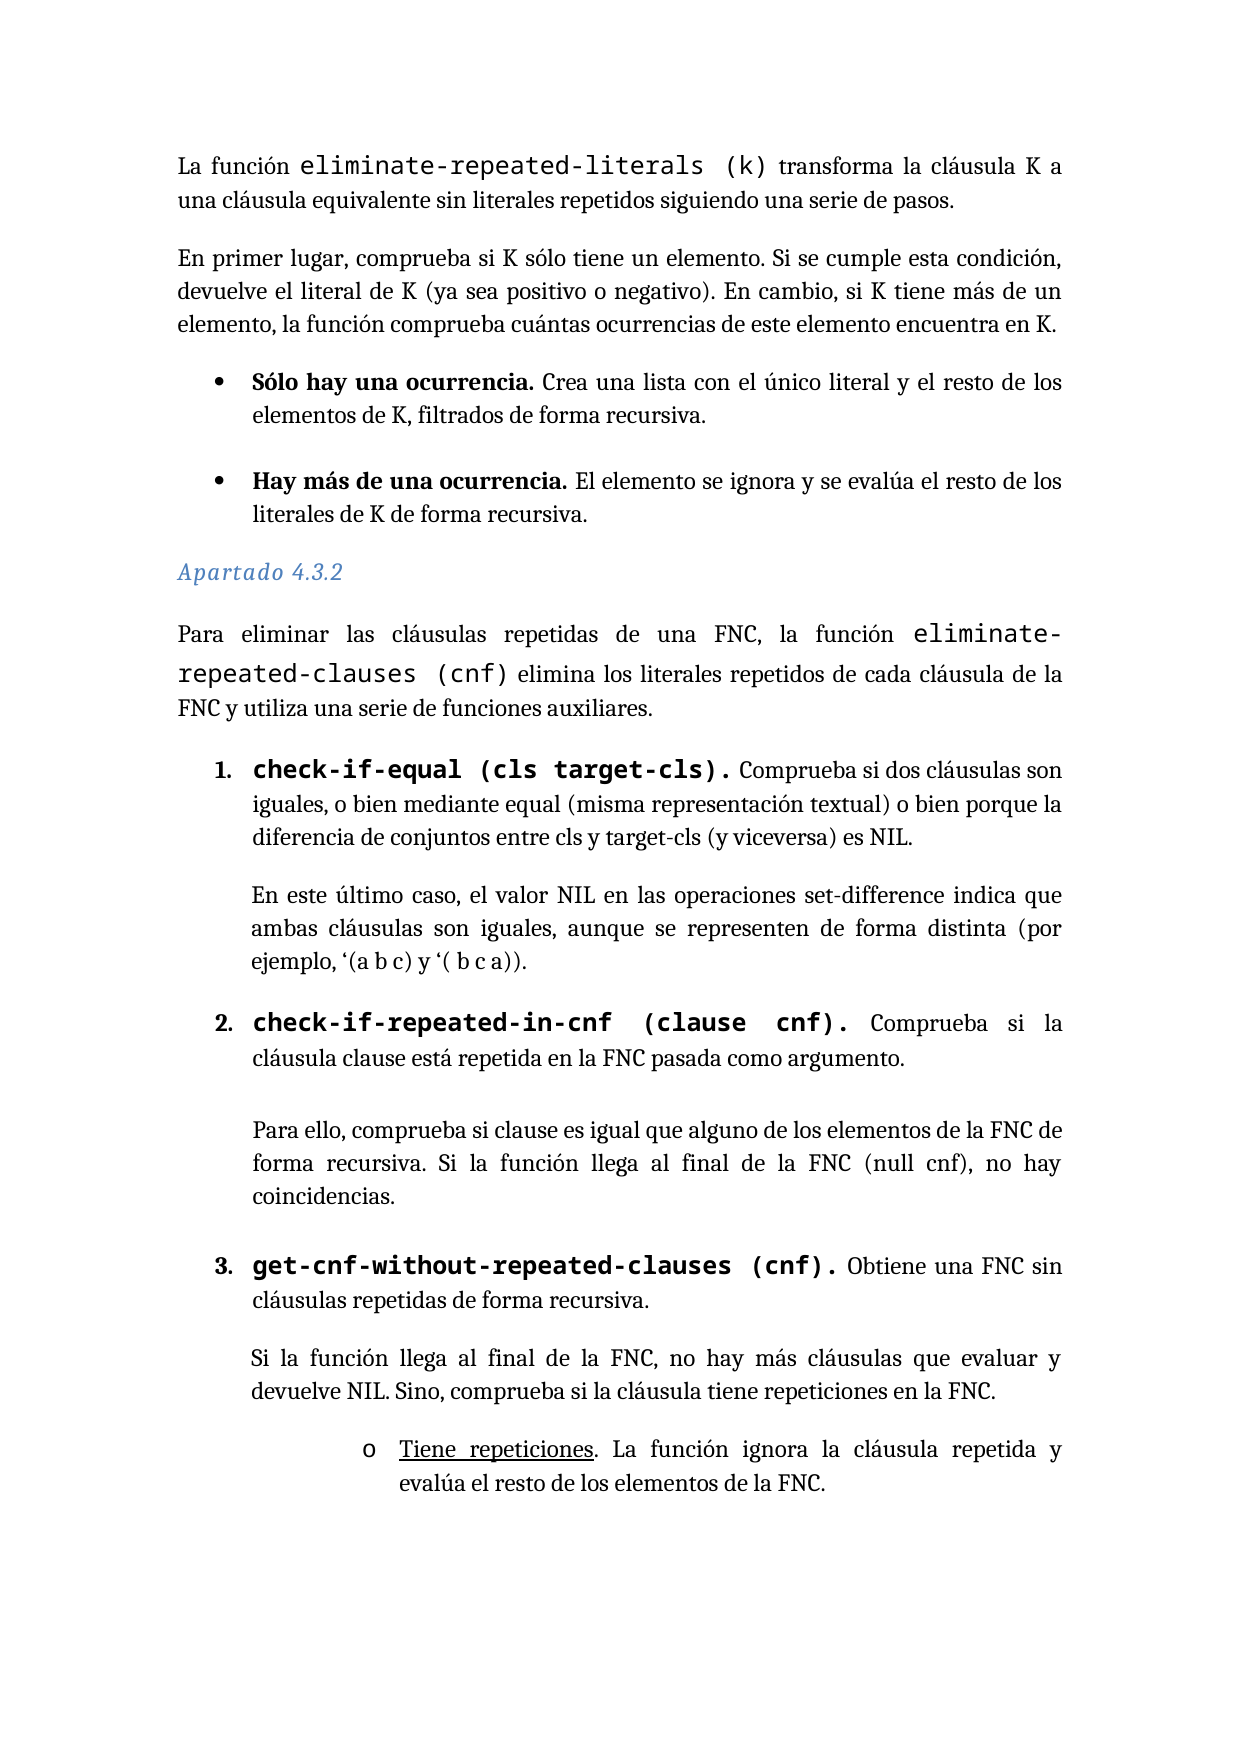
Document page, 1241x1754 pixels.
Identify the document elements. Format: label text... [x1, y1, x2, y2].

list Tiene repeticiones. La función ignora la cláusula repetida y evalúa el resto de los elementos de la FNC. [362, 1435, 1063, 1498]
list Para ello, comprueba si clause es igual que alguno de los elementos de la FNC de forma recursiva. Si la función llega al final de la FNC (null cnf), no hay coincidencias. [252, 1116, 1063, 1210]
subtitle Apartado 4.3.2 [177, 558, 1063, 587]
list Sólo hay una ocurrencia. Crea una lista con el único literal y el resto de los elementos de K, filtrados de forma recursiva. [215, 368, 1063, 430]
text Si la función llega al final de la FNC, no hay más cláusulas que evaluar y devuelve NIL. Sino, comprueba si la cláusula tiene repeticiones en la FNC. [251, 1344, 1063, 1406]
list Hay más de una ocurrencia. El elemento se ignora y se evalúa el resto de los literales de K de forma recursiva. [215, 467, 1063, 529]
list get-cnf-without-repeated-clauses (cnf). Obtiene una FNC sin cláusulas repetidas de forma recursiva. [215, 1248, 1063, 1315]
text En primer lugar, comprueba si K sólo tiene un elemento. Si se cumple esta condición, devuelve el literal de K (ya sea positivo o negativo). En cambio, si K tiene más de un elemento, la función comprueba cuántas ocurrencias de este elemento encuentra en K. [177, 244, 1063, 339]
list check-if-repeated-in-cnf (clause cnf). Comprueba si la cláusula clause está repetida en la FNC pasada como argumento. [215, 1005, 1063, 1072]
text La función eliminate-repeated-literals (k) transforma la cláusula K a una cláusula equivalente sin literales repetidos siguiendo una serie de pasos. [177, 148, 1063, 215]
text En este último caso, el valor NIL en las operaciones set-difference indica que ambas cláusulas son iguales, aunque se representen de forma distinta (por ejemplo, ‘(a b c) y ‘( b c a)). [251, 881, 1063, 976]
text Para eliminar las cláusulas repetidas de una FNC, la función eliminate-repeated-clauses (cnf) elimina los literales repetidos de cada cláusula de la FNC y utiliza una serie de funciones auxiliares. [177, 616, 1063, 722]
list check-if-equal (cls target-cls). Comprueba si dos cláusulas son iguales, o bien mediante equal (misma representación textual) o bien porque la diferencia de conjuntos entre cls y target-cls (y viceversa) es NIL. [215, 752, 1063, 852]
